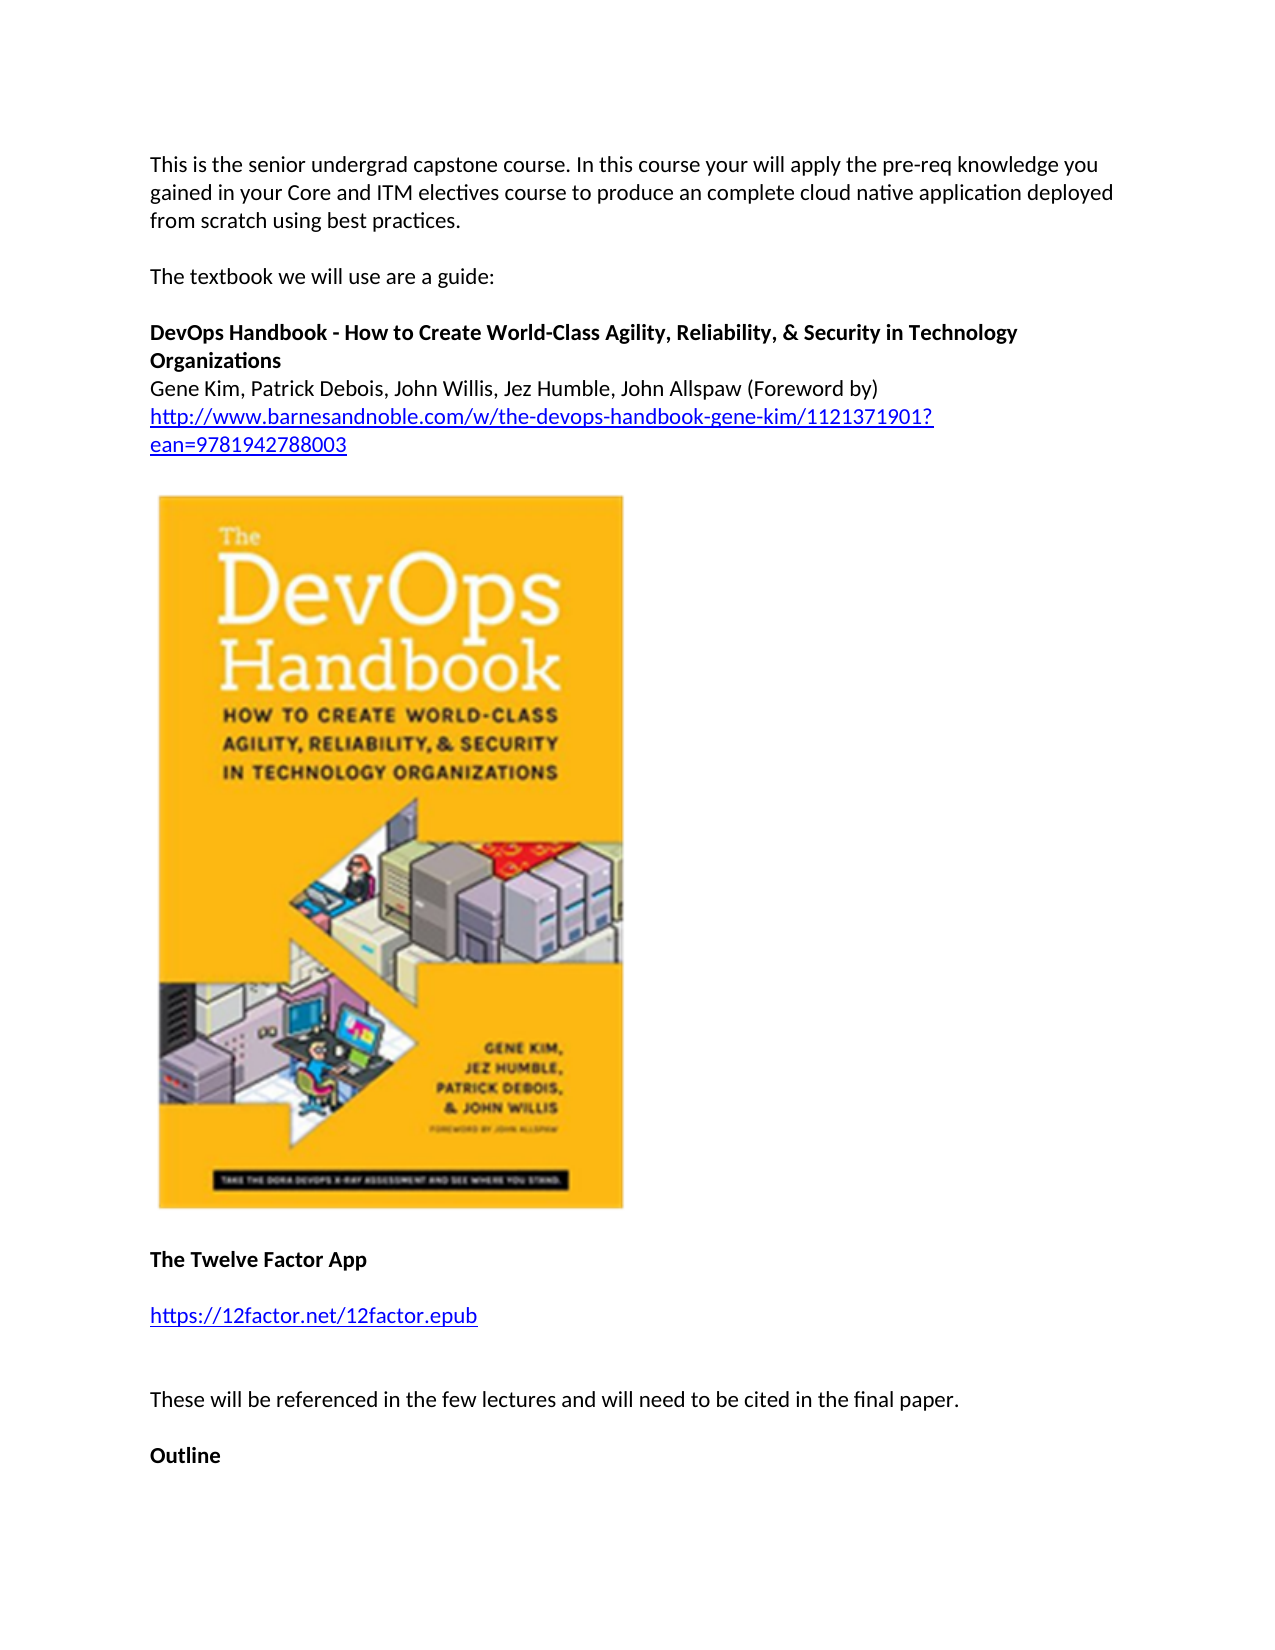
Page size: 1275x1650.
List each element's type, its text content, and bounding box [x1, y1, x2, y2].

picture [150, 486, 632, 1218]
text Gene Kim, Patrick Debois, John Willis, Jez Humble, John Allspaw (Foreword by) [150, 374, 1125, 402]
text https://12factor.net/12factor.epub [150, 1302, 1125, 1329]
text The textbook we will use are a guide: [150, 262, 1125, 290]
text This is the senior undergrad capstone course. In this course your will apply the pre-req knowledge you gained in your Core and ITM electives course to produce an complete cloud native application deployed from scratch using best practices. [150, 150, 1125, 234]
text http://www.barnesandnoble.com/w/the-devops-handbook-gene-kim/1121371901?ean=9781942788003 [150, 402, 1125, 458]
text These will be referenced in the few lectures and will need to be cited in the final paper. [150, 1386, 1125, 1414]
text Outline [150, 1442, 1125, 1470]
text The Twelve Factor App [150, 1246, 1125, 1273]
text DevOps Handbook - How to Create World-Class Agility, Reliability, & Security in Technology Organizations [150, 318, 1125, 374]
